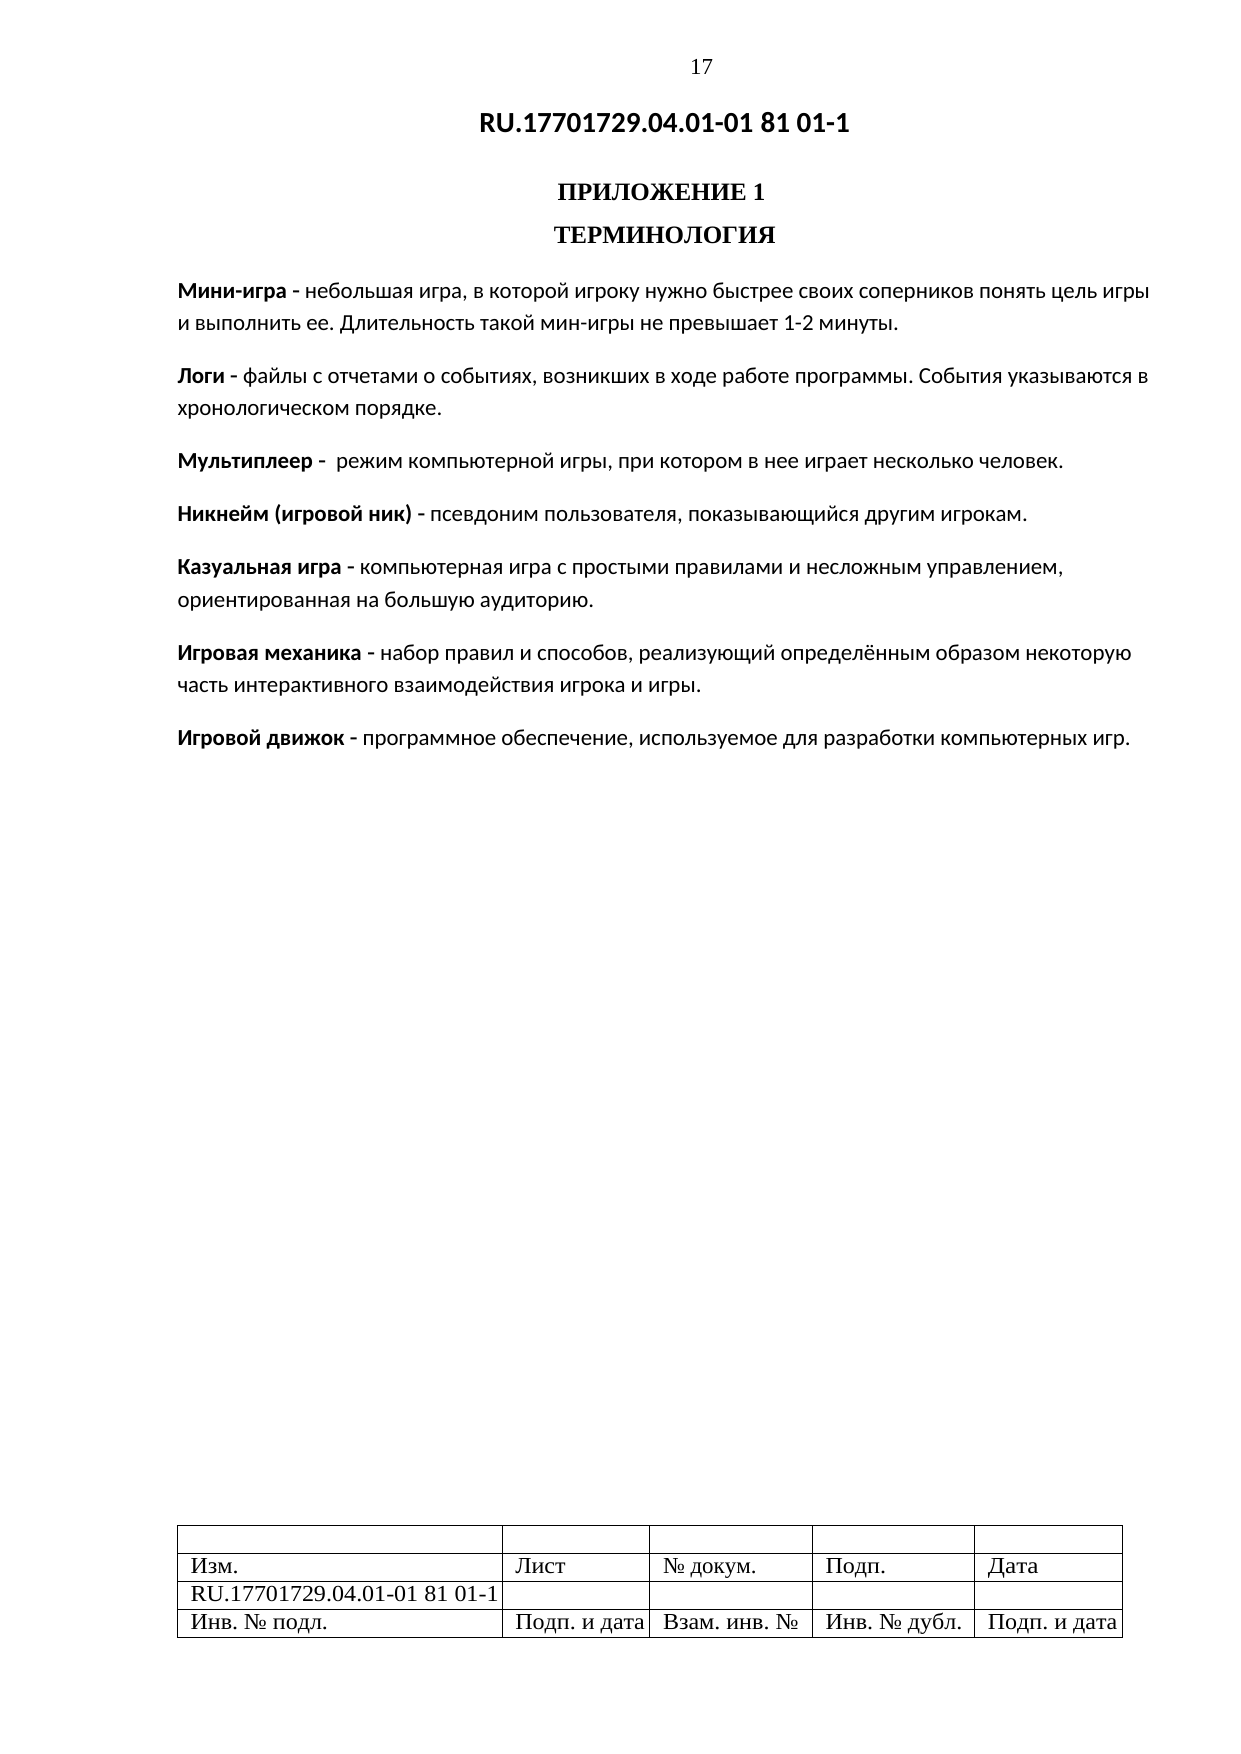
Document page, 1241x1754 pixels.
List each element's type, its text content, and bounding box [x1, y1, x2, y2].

text Мультиплеер  режим компьютерной игры, при котором в нее играет несколько человек. [177, 446, 1152, 474]
text Игровой движок  программное обеспечение, используемое для разработки компьютерных игр. [177, 723, 1152, 751]
text Никнейм (игровой ник)  псевдоним пользователя, показывающийся другим игрокам. [177, 499, 1152, 527]
text Мини-игра  небольшая игра, в которой игроку нужно быстрее своих соперников понять цель игры и выполнить ее. Длительность такой мин-игры не превышает 1-2 минуты. [177, 276, 1152, 336]
text Логи  файлы с отчетами о событиях, возникших в ходе работе программы. События указываются в хронологическом порядке. [177, 361, 1152, 421]
text Казуальная игра  компьютерная игра с простыми правилами и несложным управлением, ориентированная на большую аудиторию. [177, 552, 1152, 613]
text Игровая механика  набор правил и способов, реализующий определённым образом некоторую часть интерактивного взаимодействия игрока и игры. [177, 638, 1152, 698]
subtitle ПРИЛОЖЕНИЕ 1 ТЕРМИНОЛОГИЯ [177, 177, 1152, 249]
